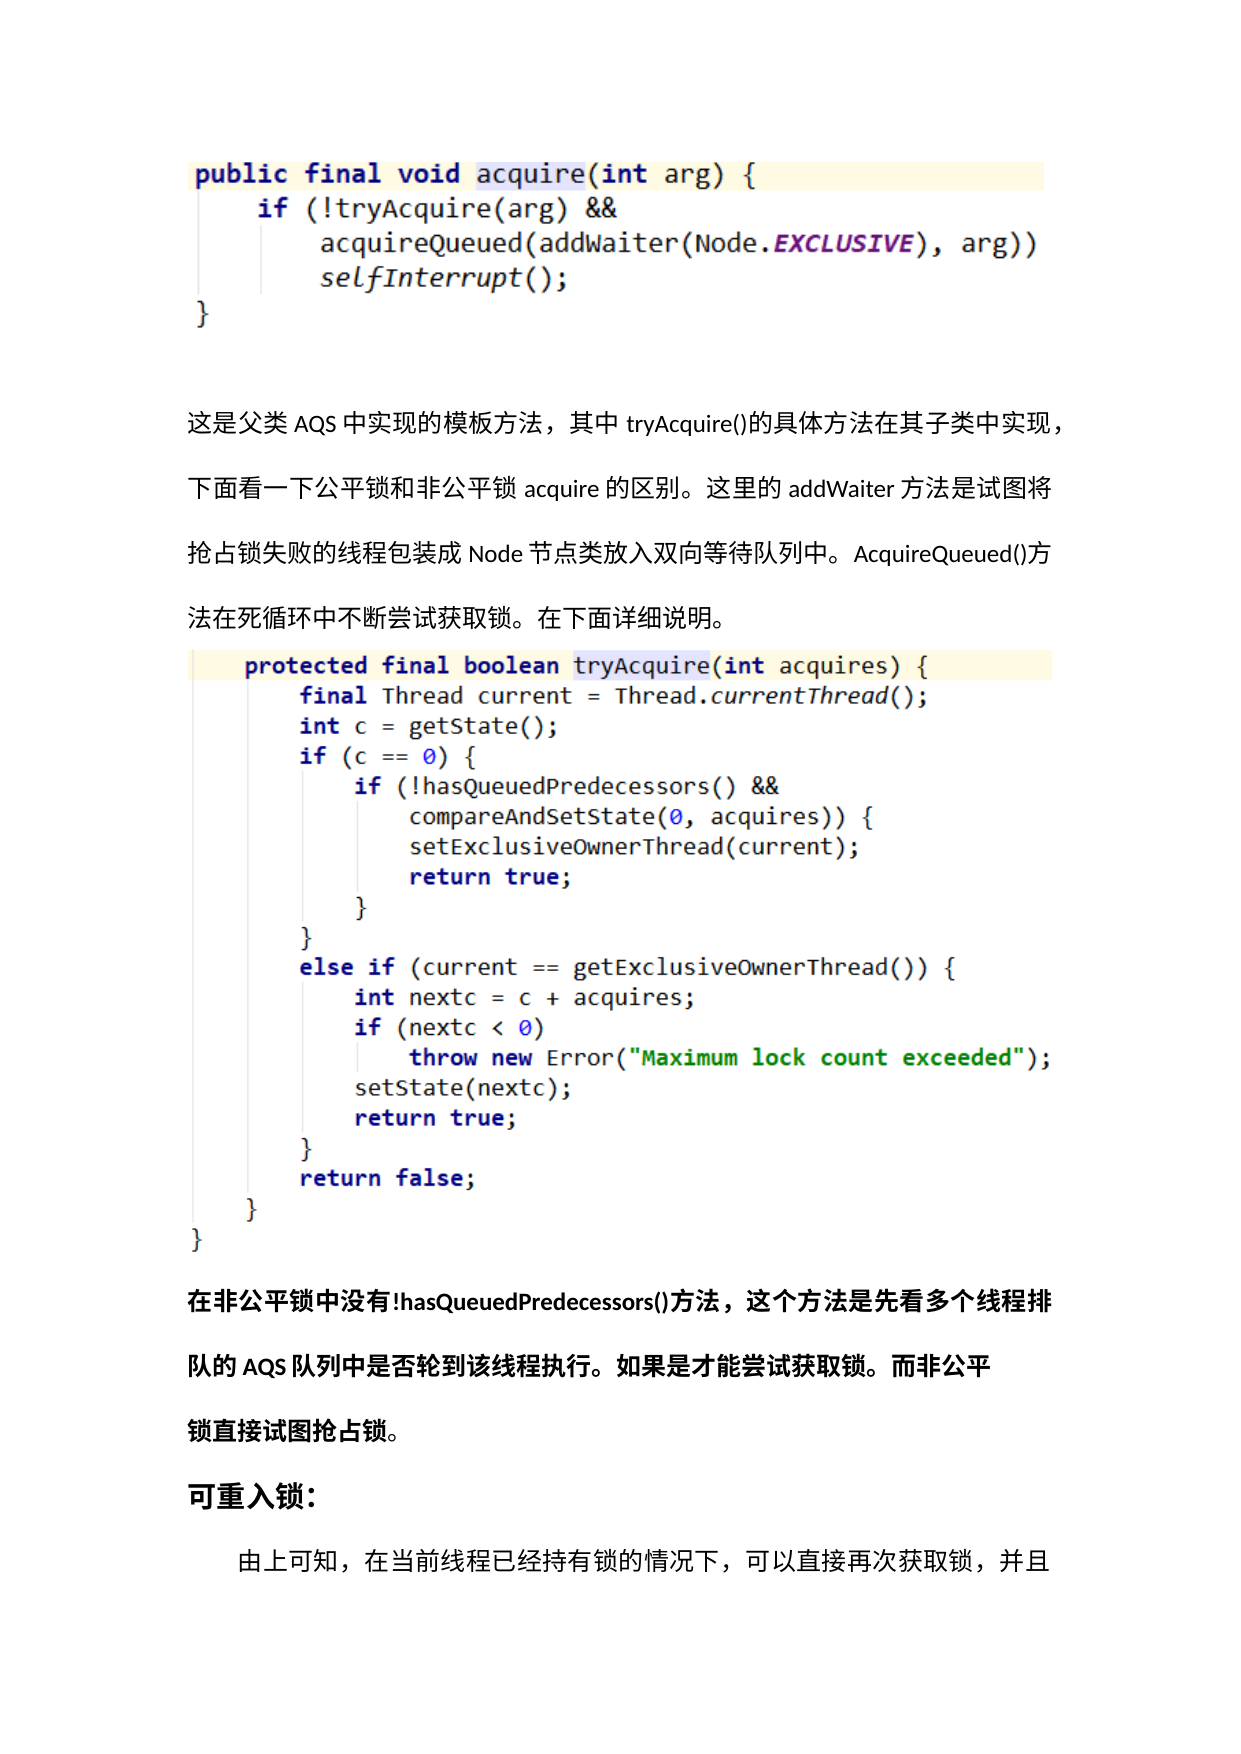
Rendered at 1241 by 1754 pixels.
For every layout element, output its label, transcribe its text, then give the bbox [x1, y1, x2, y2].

picture [187, 649, 1053, 1256]
text 锁直接试图抢占锁。 [187, 1397, 1053, 1462]
picture [187, 162, 1044, 331]
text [187, 1527, 1053, 1592]
text 可重入锁： [187, 1462, 1053, 1527]
text 这是父类AQS中实现的模板方法，其中tryAcquire()的具体方法在其子类中实现，下面看一下公平锁和非公平锁acquire的区别。这里的addWaiter方法是试图将抢占锁失败的线程包装成Node节点类放入双向等待队列中。AcquireQueued()方法在死循环中不断尝试获取锁。在下面详细说明。 [187, 389, 1053, 649]
text 在非公平锁中没有!hasQueuedPredecessors()方法，这个方法是先看多个线程排队的AQS队列中是否轮到该线程执行。如果是才能尝试获取锁。而非公平 [187, 1267, 1053, 1397]
